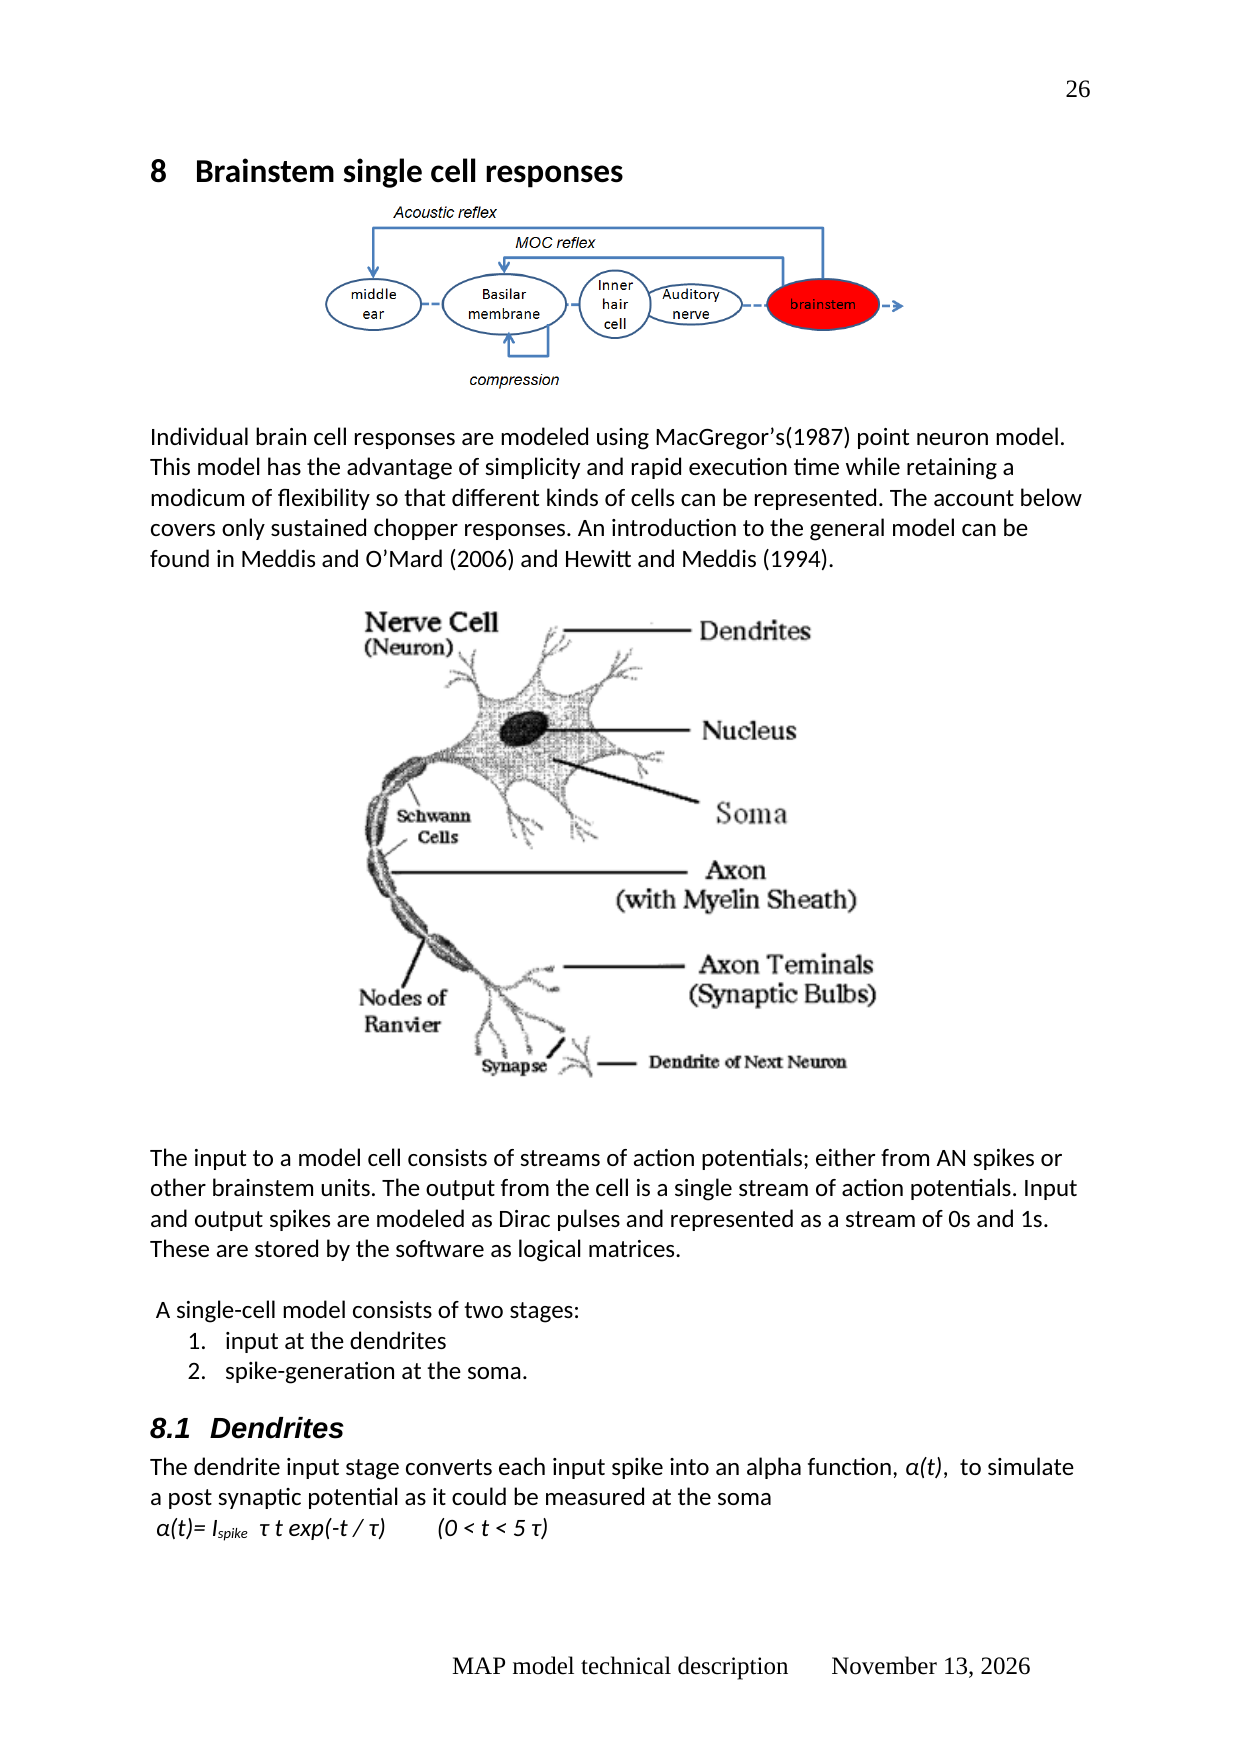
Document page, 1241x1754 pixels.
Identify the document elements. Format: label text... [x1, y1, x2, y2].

list input at the dendrites [187, 1325, 1090, 1355]
text α(t)= Ispike τ t exp(-t / τ) (0 < t < 5 τ) [150, 1512, 1090, 1542]
subtitle Brainstem single cell responses [150, 150, 1090, 191]
text The dendrite input stage converts each input spike into an alpha function, α(t), to simulate a post synaptic potential as it could be measured at the soma [150, 1451, 1090, 1512]
text Individual brain cell responses are modeled using MacGregor’s(1987) point neuron model. This model has the advantage of simplicity and rapid execution time while retaining a modicum of flexibility so that different kinds of cells can be represented. The account below covers only sustained chopper responses. An introduction to the general model can be found in Meddis and O’Mard (2006) and Hewitt and Meddis (1994). [150, 421, 1090, 574]
text A single-cell model consists of two stages: [150, 1294, 1090, 1325]
text The input to a model cell consists of streams of action potentials; either from AN spikes or other brainstem units. The output from the cell is a single stream of action potentials. Input and output spikes are modeled as Dirac pulses and represented as a stream of 0s and 1s. These are stored by the software as logical matrices. [150, 1142, 1090, 1264]
list spike-generation at the soma. [187, 1355, 1090, 1386]
picture [356, 604, 884, 1081]
picture [324, 197, 916, 393]
subtitle Dendrites [150, 1411, 1090, 1444]
